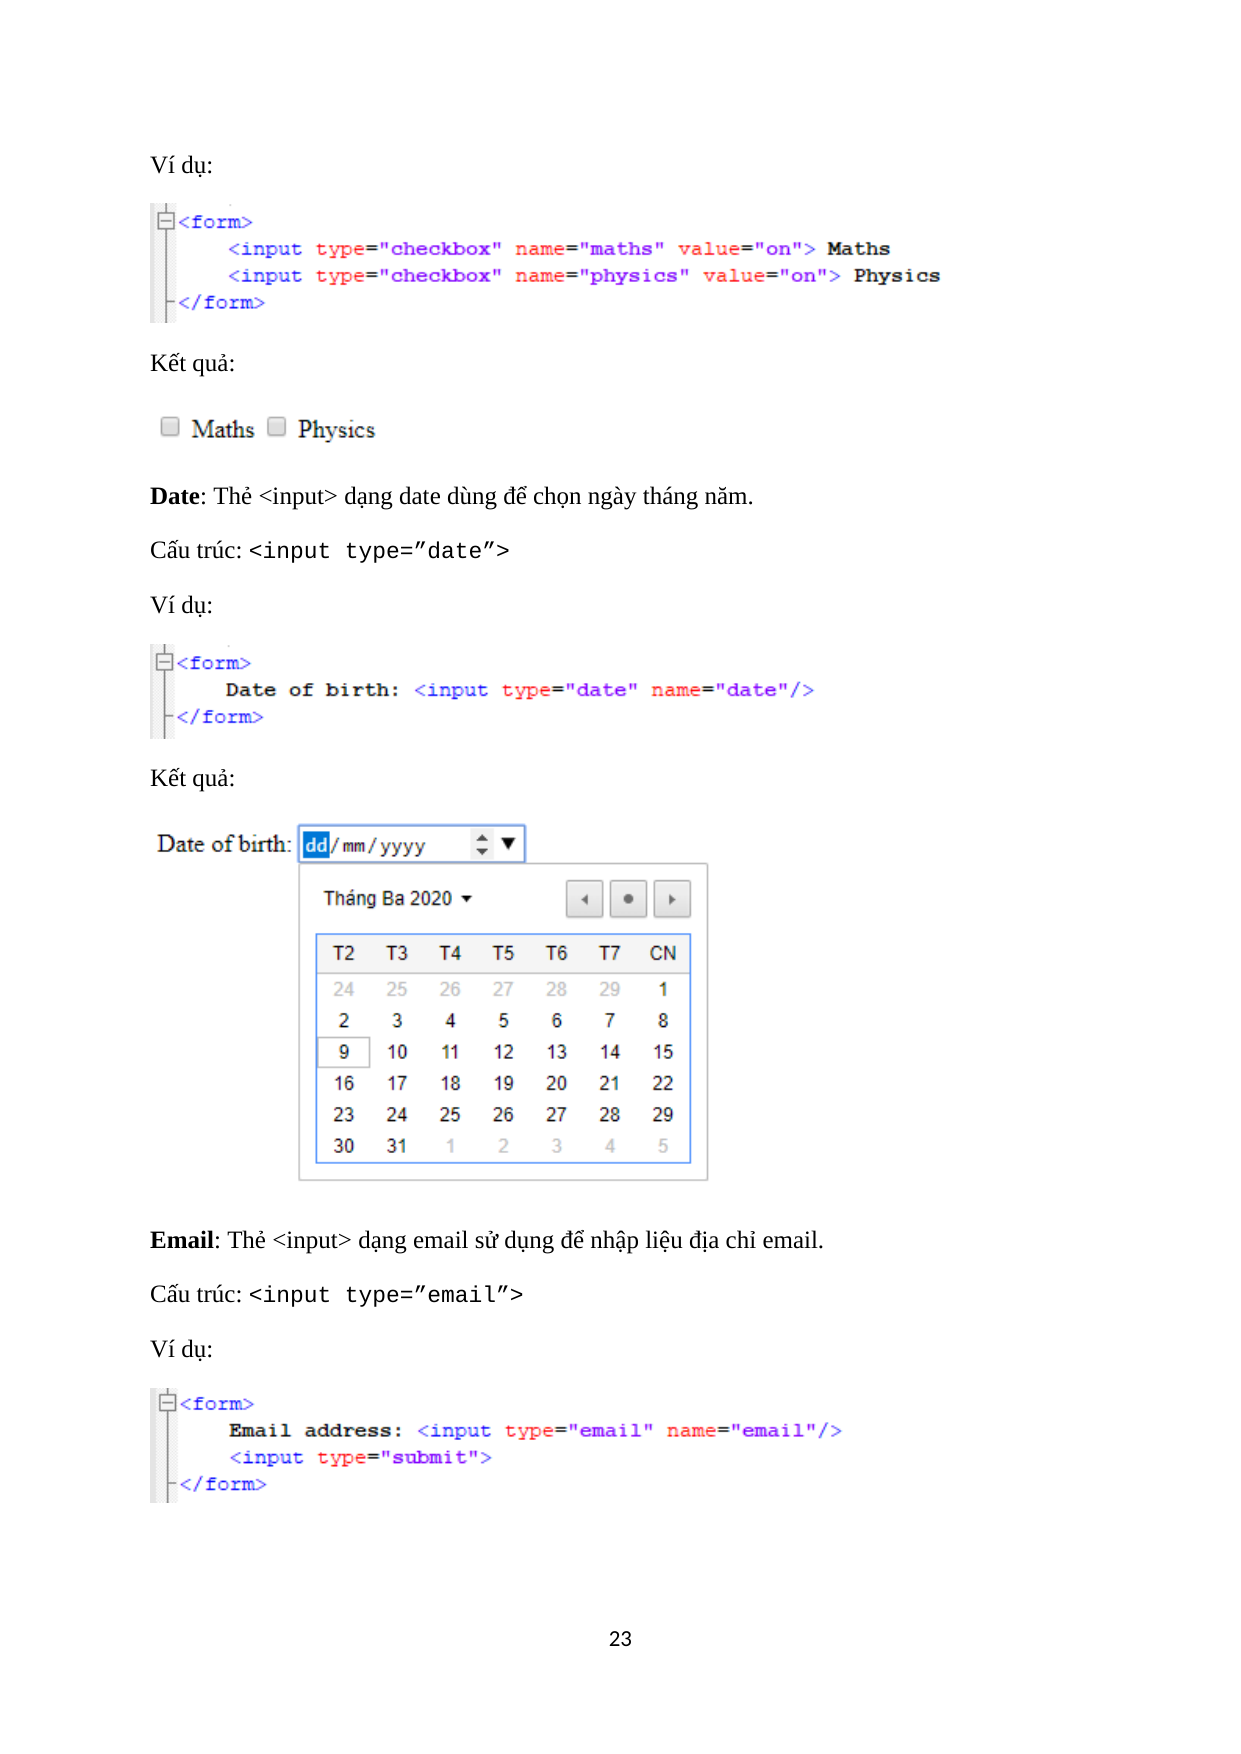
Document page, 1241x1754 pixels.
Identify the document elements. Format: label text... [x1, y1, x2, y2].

picture [150, 401, 399, 457]
text Date: Thẻ <input> dạng date dùng để chọn ngày tháng năm. [150, 481, 1090, 510]
text Ví dụ: [150, 591, 1090, 619]
text Cấu trúc: <input type=”date”> [150, 535, 1090, 565]
text Kết quả: [150, 348, 1090, 376]
picture [150, 203, 960, 323]
text Email: Thẻ <input> dạng email sử dụng để nhập liệu địa chỉ email. [150, 1225, 1090, 1254]
text Kết quả: [150, 763, 1090, 792]
text Ví dụ: [150, 150, 1090, 179]
picture [150, 644, 838, 739]
text Ví dụ: [150, 1334, 1090, 1363]
text Cấu trúc: <input type=”email”> [150, 1279, 1090, 1309]
picture [150, 1388, 880, 1503]
picture [150, 817, 743, 1200]
